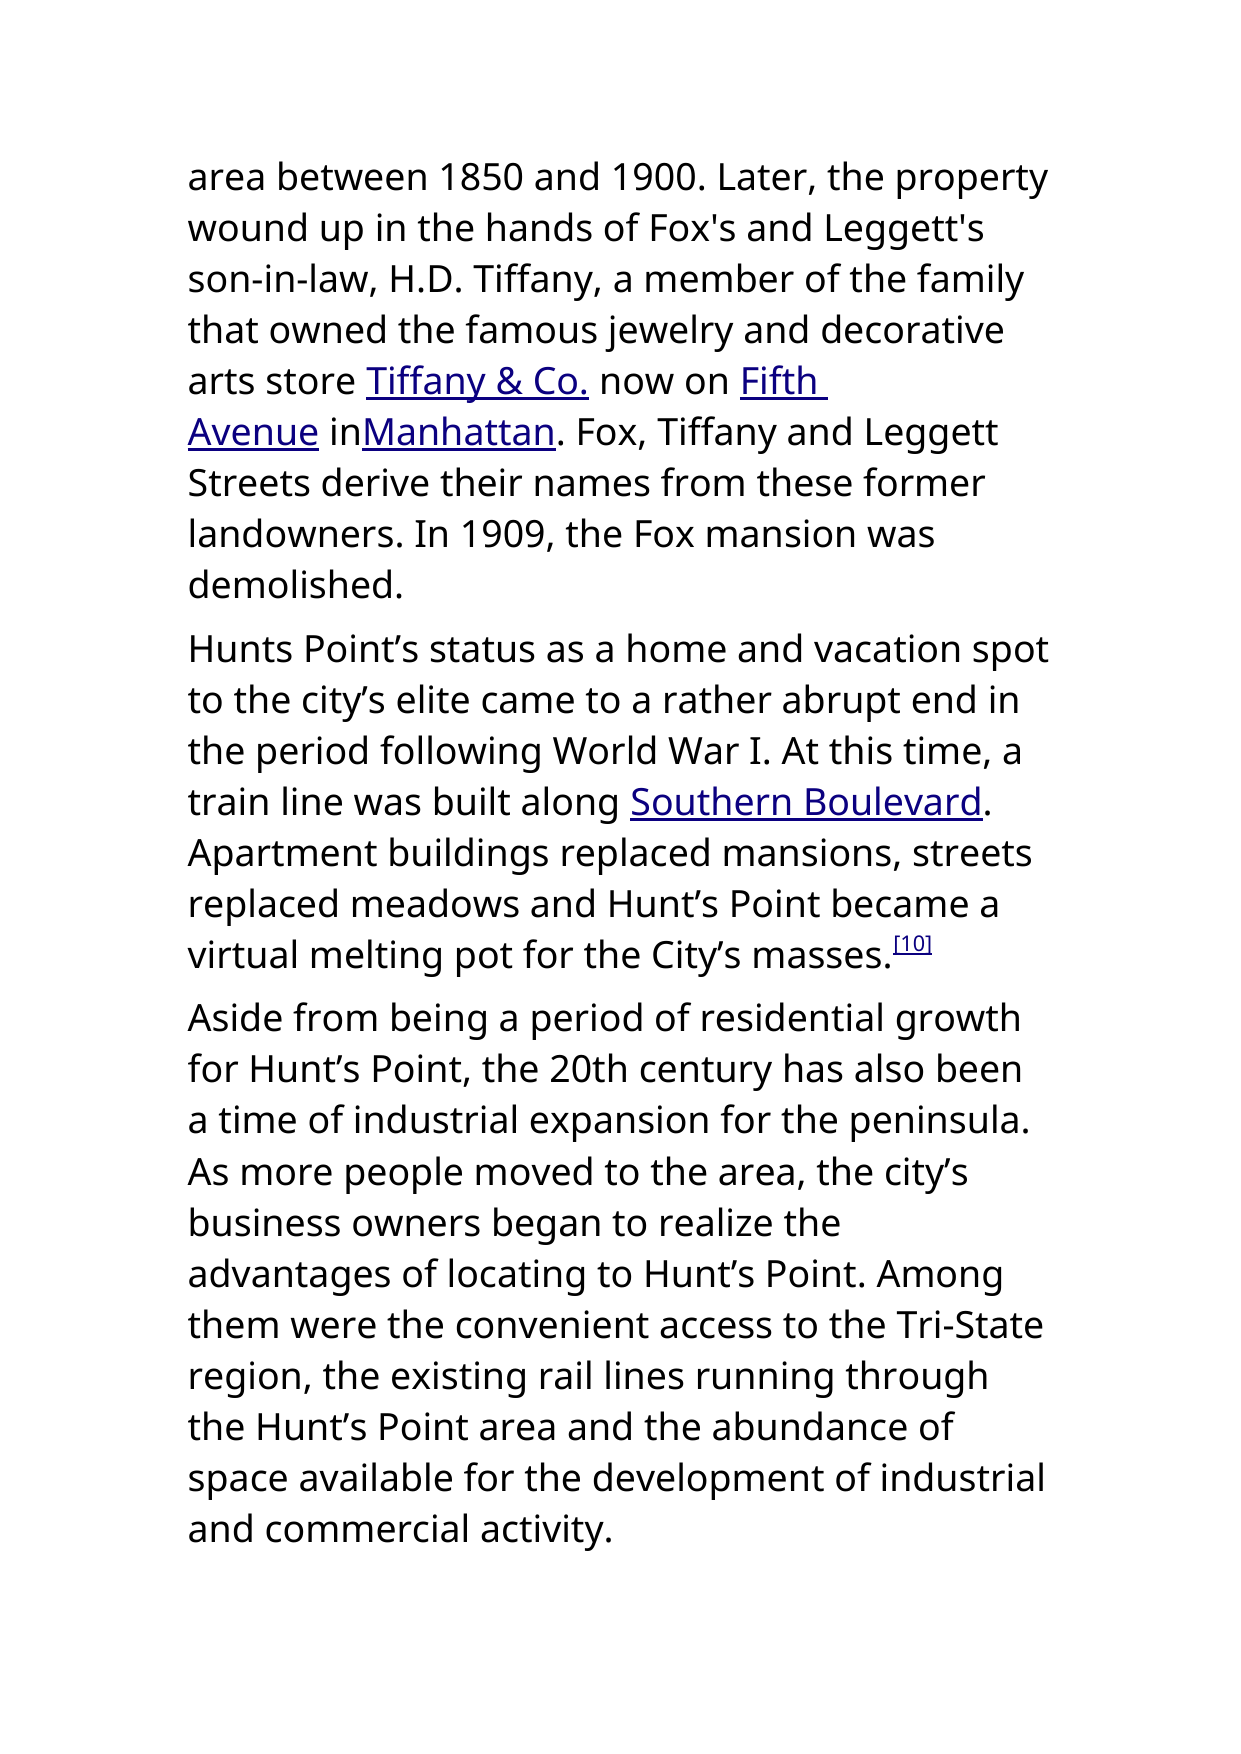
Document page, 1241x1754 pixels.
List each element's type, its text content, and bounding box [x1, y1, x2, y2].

text Hunts Point’s status as a home and vacation spot to the city’s elite came to a rather abrupt end in the period following World War I. At this time, a train line was built along Southern Boulevard. Apartment buildings replaced mansions, streets replaced meadows and Hunt’s Point became a virtual melting pot for the City’s masses.[10] [187, 622, 1053, 979]
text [187, 150, 1053, 609]
text Aside from being a period of residential growth for Hunt’s Point, the 20th century has also been a time of industrial expansion for the peninsula. As more people moved to the area, the city’s business owners began to realize the advantages of locating to Hunt’s Point. Among them were the convenient access to the Tri-State region, the existing rail lines running through the Hunt’s Point area and the abundance of space available for the development of industrial and commercial activity. [187, 992, 1053, 1553]
